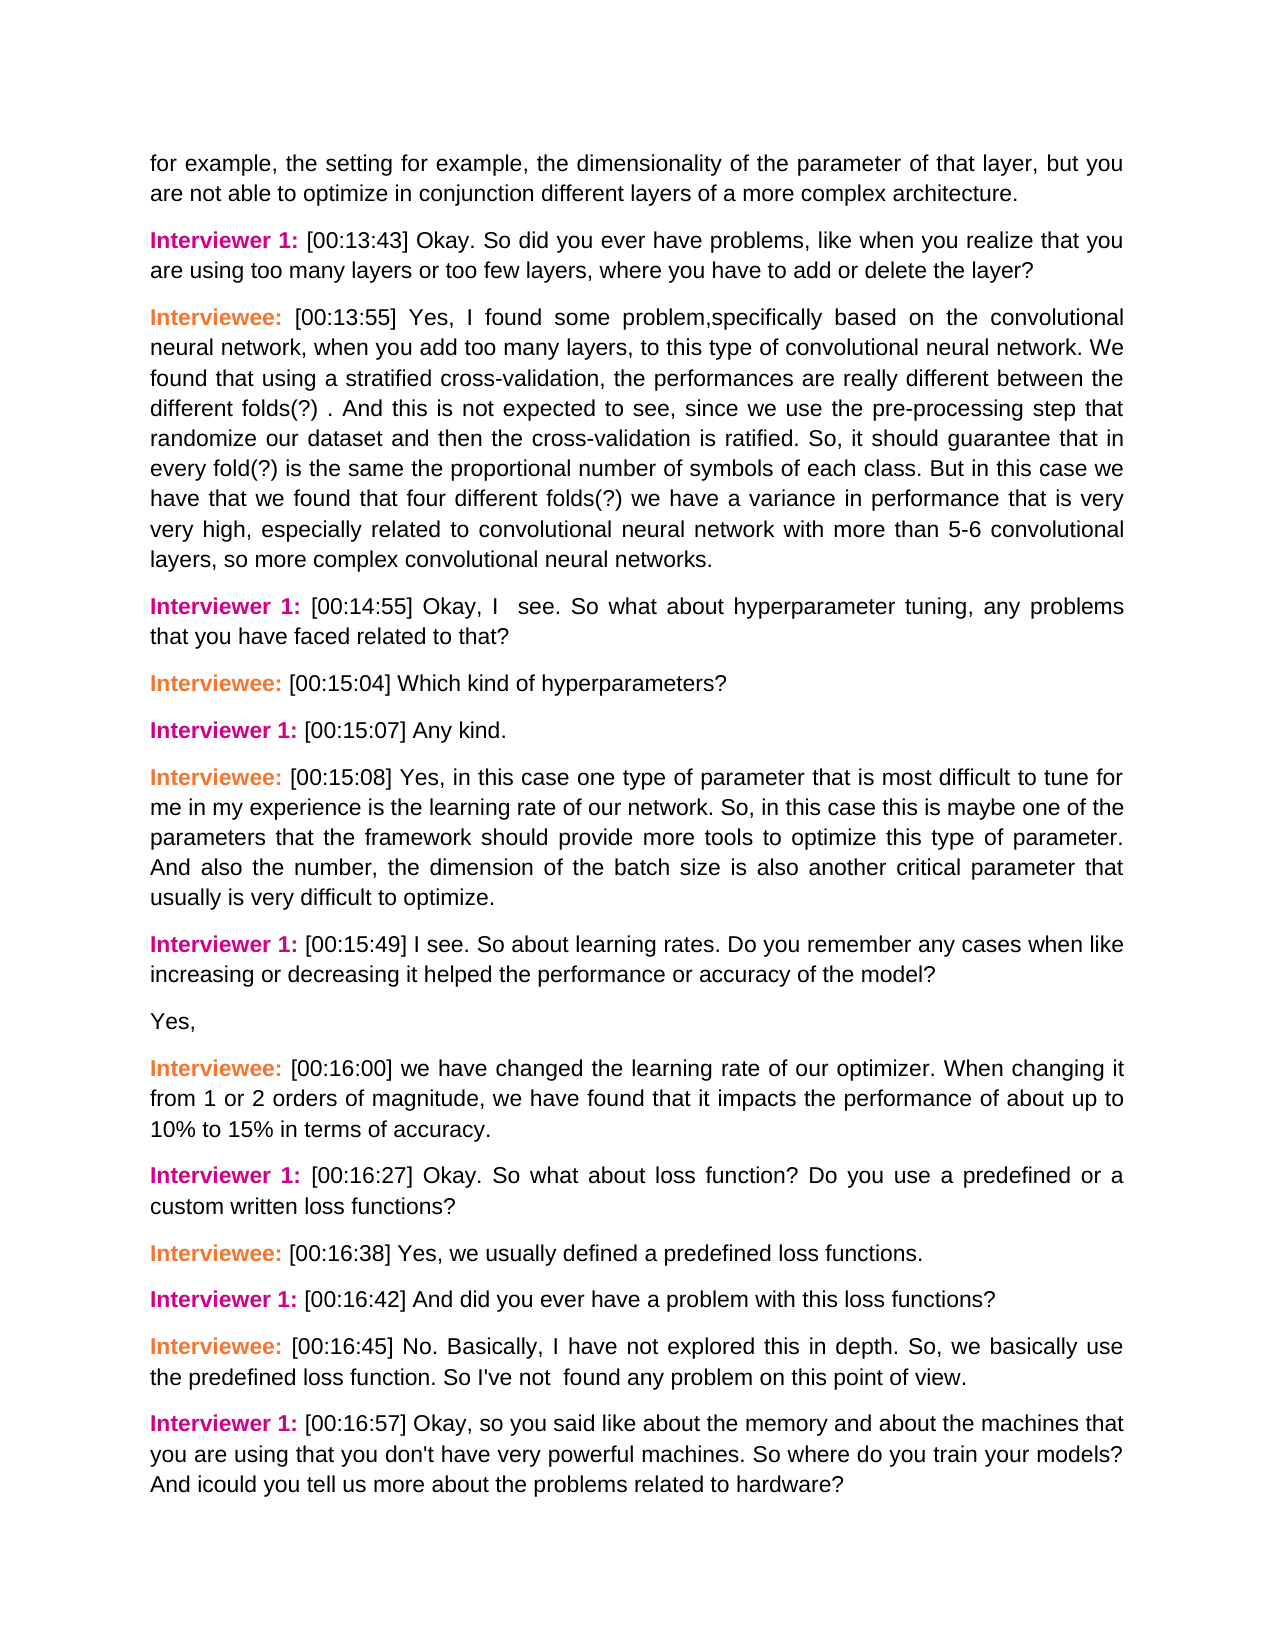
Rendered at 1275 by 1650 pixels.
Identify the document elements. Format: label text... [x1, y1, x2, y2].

text Interviewer 1: [00:14:55] Okay, I see. So what about hyperparameter tuning, any problems that you have faced related to that? [150, 593, 1125, 649]
text Interviewer 1: [00:16:42] And did you ever have a problem with this loss functions? [150, 1286, 1125, 1313]
text Yes, [150, 1008, 1125, 1035]
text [150, 150, 1125, 207]
text Interviewee: [00:16:00] we have changed the learning rate of our optimizer. When changing it from 1 or 2 orders of magnitude, we have found that it impacts the performance of about up to 10% to 15% in terms of accuracy. [150, 1055, 1125, 1142]
text Interviewee: [00:16:45] No. Basically, I have not explored this in depth. So, we basically use the predefined loss function. So I've not found any problem on this point of view. [150, 1333, 1125, 1390]
text Interviewer 1: [00:16:57] Okay, so you said like about the memory and about the machines that you are using that you don't have very powerful machines. So where do you train your models? And icould you tell us more about the problems related to hardware? [150, 1410, 1125, 1497]
text Interviewer 1: [00:15:07] Any kind. [150, 717, 1125, 743]
text Interviewer 1: [00:15:49] I see. So about learning rates. Do you remember any cases when like increasing or decreasing it helped the performance or accuracy of the model? [150, 931, 1125, 988]
text Interviewer 1: [00:13:43] Okay. So did you ever have problems, like when you realize that you are using too many layers or too few layers, where you have to add or delete the layer? [150, 227, 1125, 284]
text Interviewee: [00:15:08] Yes, in this case one type of parameter that is most difficult to tune for me in my experience is the learning rate of our network. So, in this case this is maybe one of the parameters that the framework should provide more tools to optimize this type of parameter. And also the number, the dimension of the batch size is also another critical parameter that usually is very difficult to optimize. [150, 763, 1125, 911]
text Interviewee: [00:13:55] Yes, I found some problem,specifically based on the convolutional neural network, when you add too many layers, to this type of convolutional neural network. We found that using a stratified cross-validation, the performances are really different between the different folds(?) . And this is not expected to see, since we use the pre-processing step that randomize our dataset and then the cross-validation is ratified. So, it should guarantee that in every fold(?) is the same the proportional number of symbols of each class. But in this case we have that we found that four different folds(?) we have a variance in performance that is very very high, especially related to convolutional neural network with more than 5-6 convolutional layers, so more complex convolutional neural networks. [150, 304, 1125, 572]
text Interviewee: [00:16:38] Yes, we usually defined a predefined loss functions. [150, 1239, 1125, 1266]
text Interviewer 1: [00:16:27] Okay. So what about loss function? Do you use a predefined or a custom written loss functions? [150, 1162, 1125, 1219]
text Interviewee: [00:15:04] Which kind of hyperparameters? [150, 670, 1125, 696]
